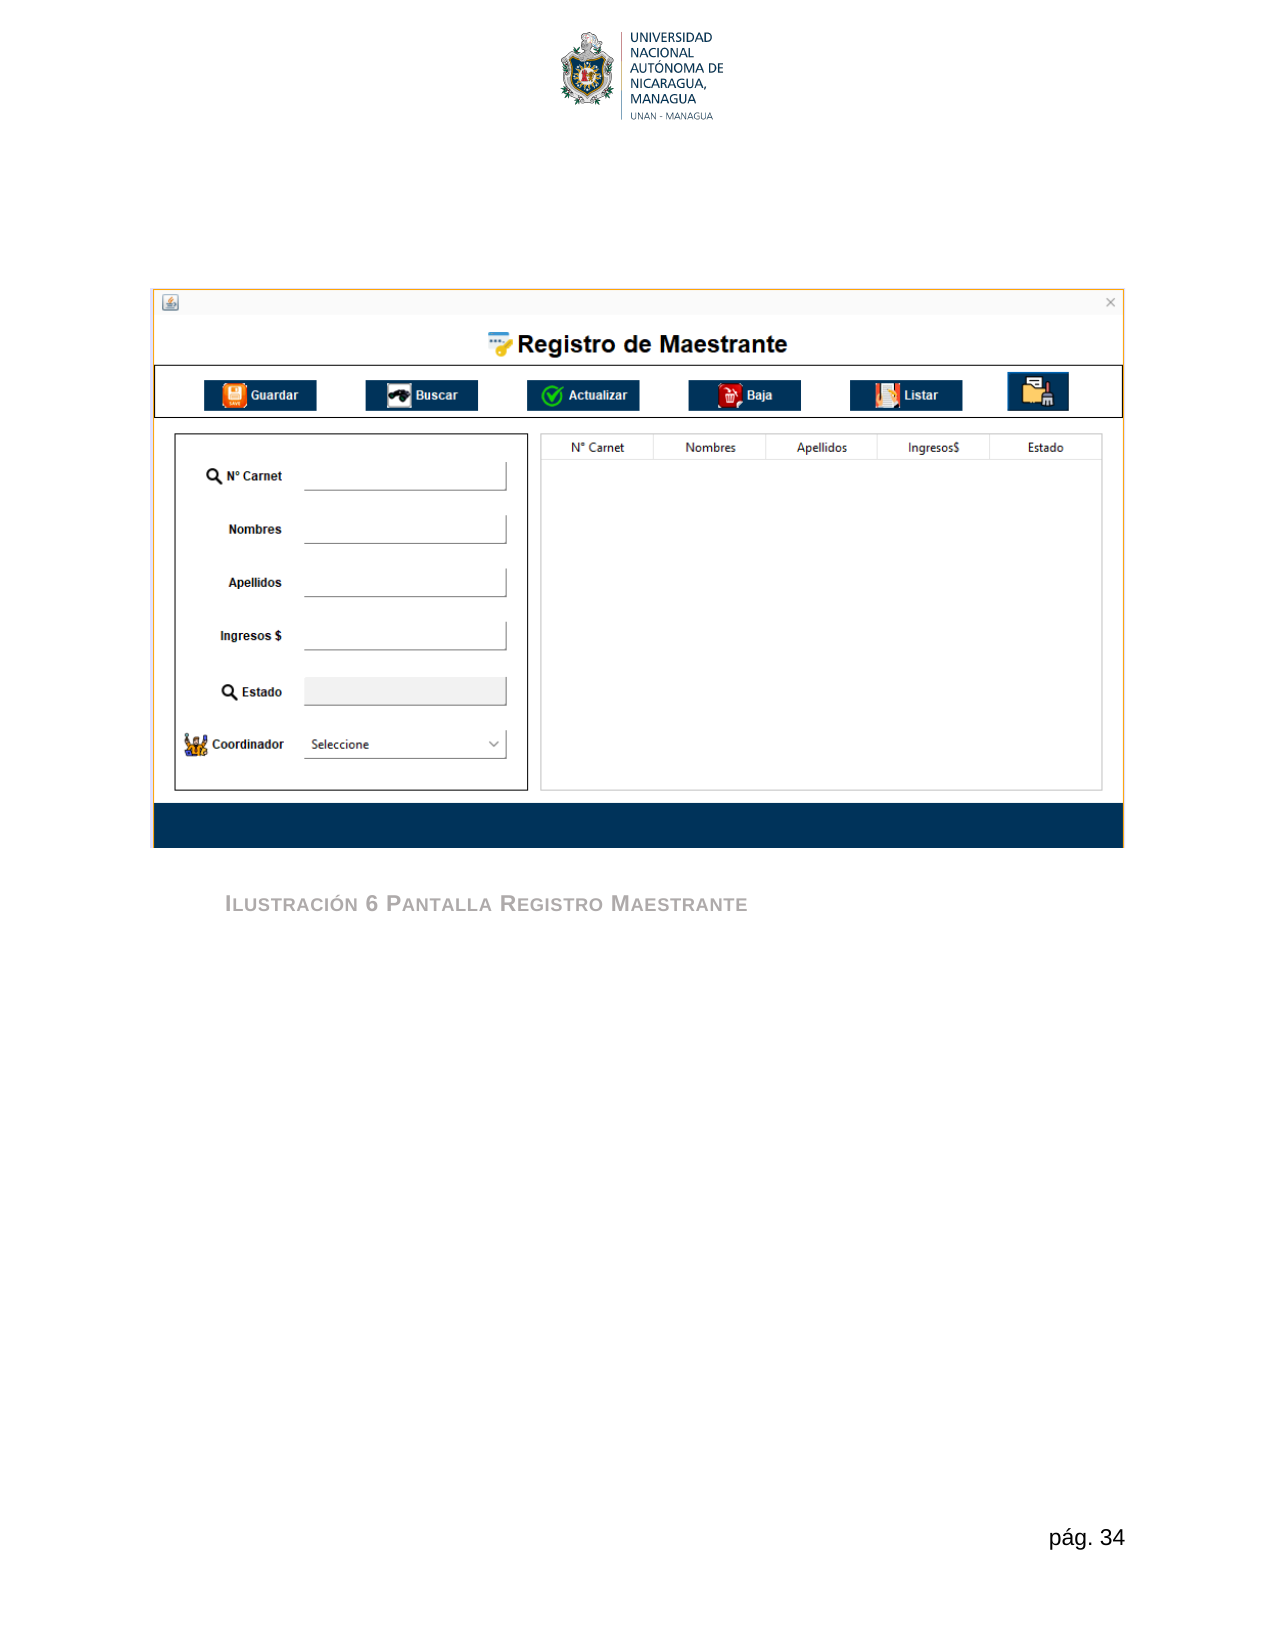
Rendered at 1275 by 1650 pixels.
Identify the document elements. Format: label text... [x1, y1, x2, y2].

picture [150, 288, 1125, 848]
picture [554, 22, 724, 126]
